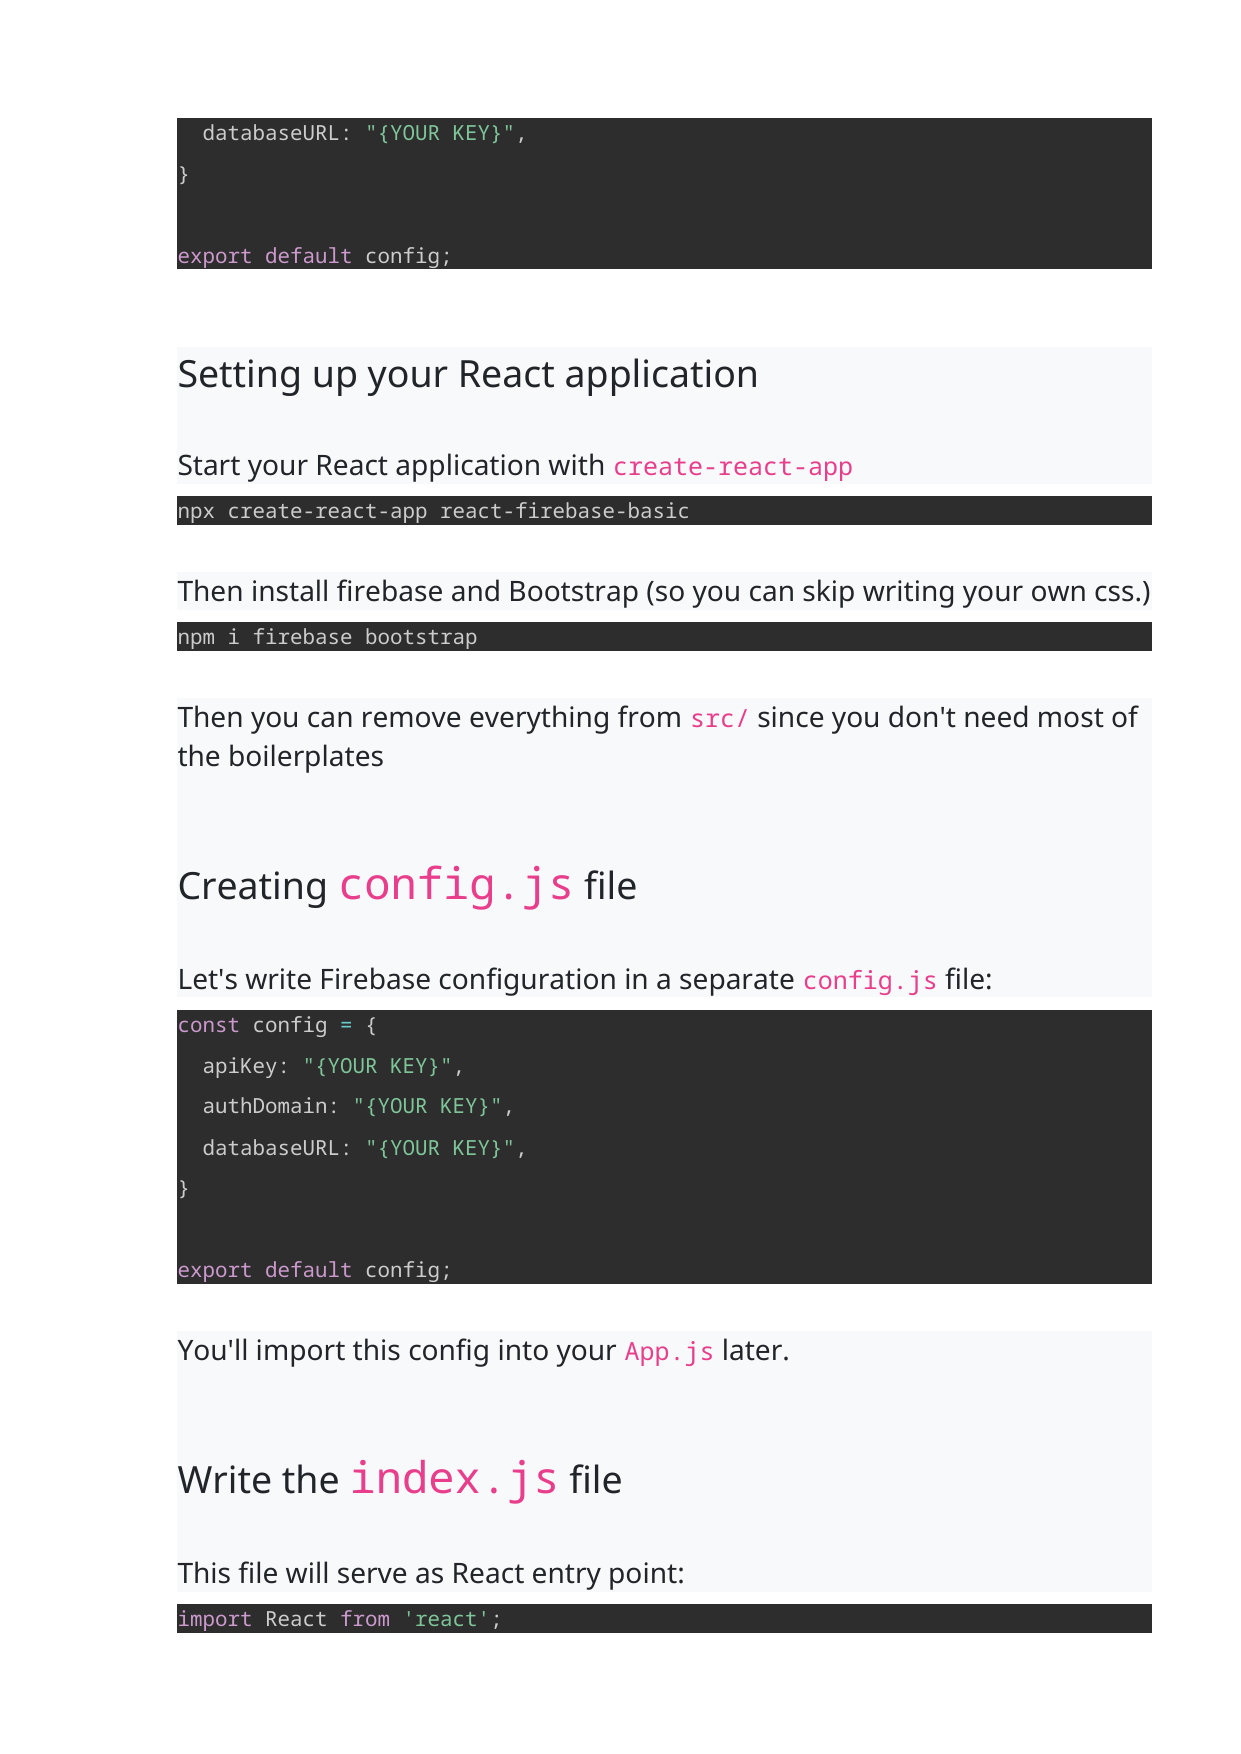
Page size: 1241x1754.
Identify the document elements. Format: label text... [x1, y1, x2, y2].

text } [177, 1173, 1152, 1202]
text } [177, 159, 1152, 187]
text Then install firebase and Bootstrap (so you can skip writing your own css.) [177, 572, 1152, 610]
text databaseURL: "{YOUR KEY}", [177, 118, 1152, 147]
text Let's write Firebase configuration in a separate config.js file: [177, 959, 1152, 997]
text databaseURL: "{YOUR KEY}", [177, 1133, 1152, 1161]
text npm i firebase bootstrap [177, 622, 1152, 651]
text Write the index.js file [177, 1447, 1152, 1507]
text authDomain: "{YOUR KEY}", [177, 1092, 1152, 1120]
text import React from 'react'; [177, 1604, 1152, 1633]
text export default config; [177, 1255, 1152, 1284]
text const config = { [177, 1010, 1152, 1038]
text Start your React application with create-react-app [177, 445, 1152, 484]
text Creating config.js file [177, 852, 1152, 912]
text apiKey: "{YOUR KEY}", [177, 1051, 1152, 1079]
text Then you can remove everything from src/ since you don't need most of the boilerplates [177, 698, 1152, 774]
text You'll import this config into your App.js later. [177, 1331, 1152, 1369]
text export default config; [177, 241, 1152, 269]
text npx create-react-app react-firebase-basic [177, 496, 1152, 525]
text This file will serve as React entry point: [177, 1554, 1152, 1592]
text Setting up your React application [177, 347, 1152, 398]
